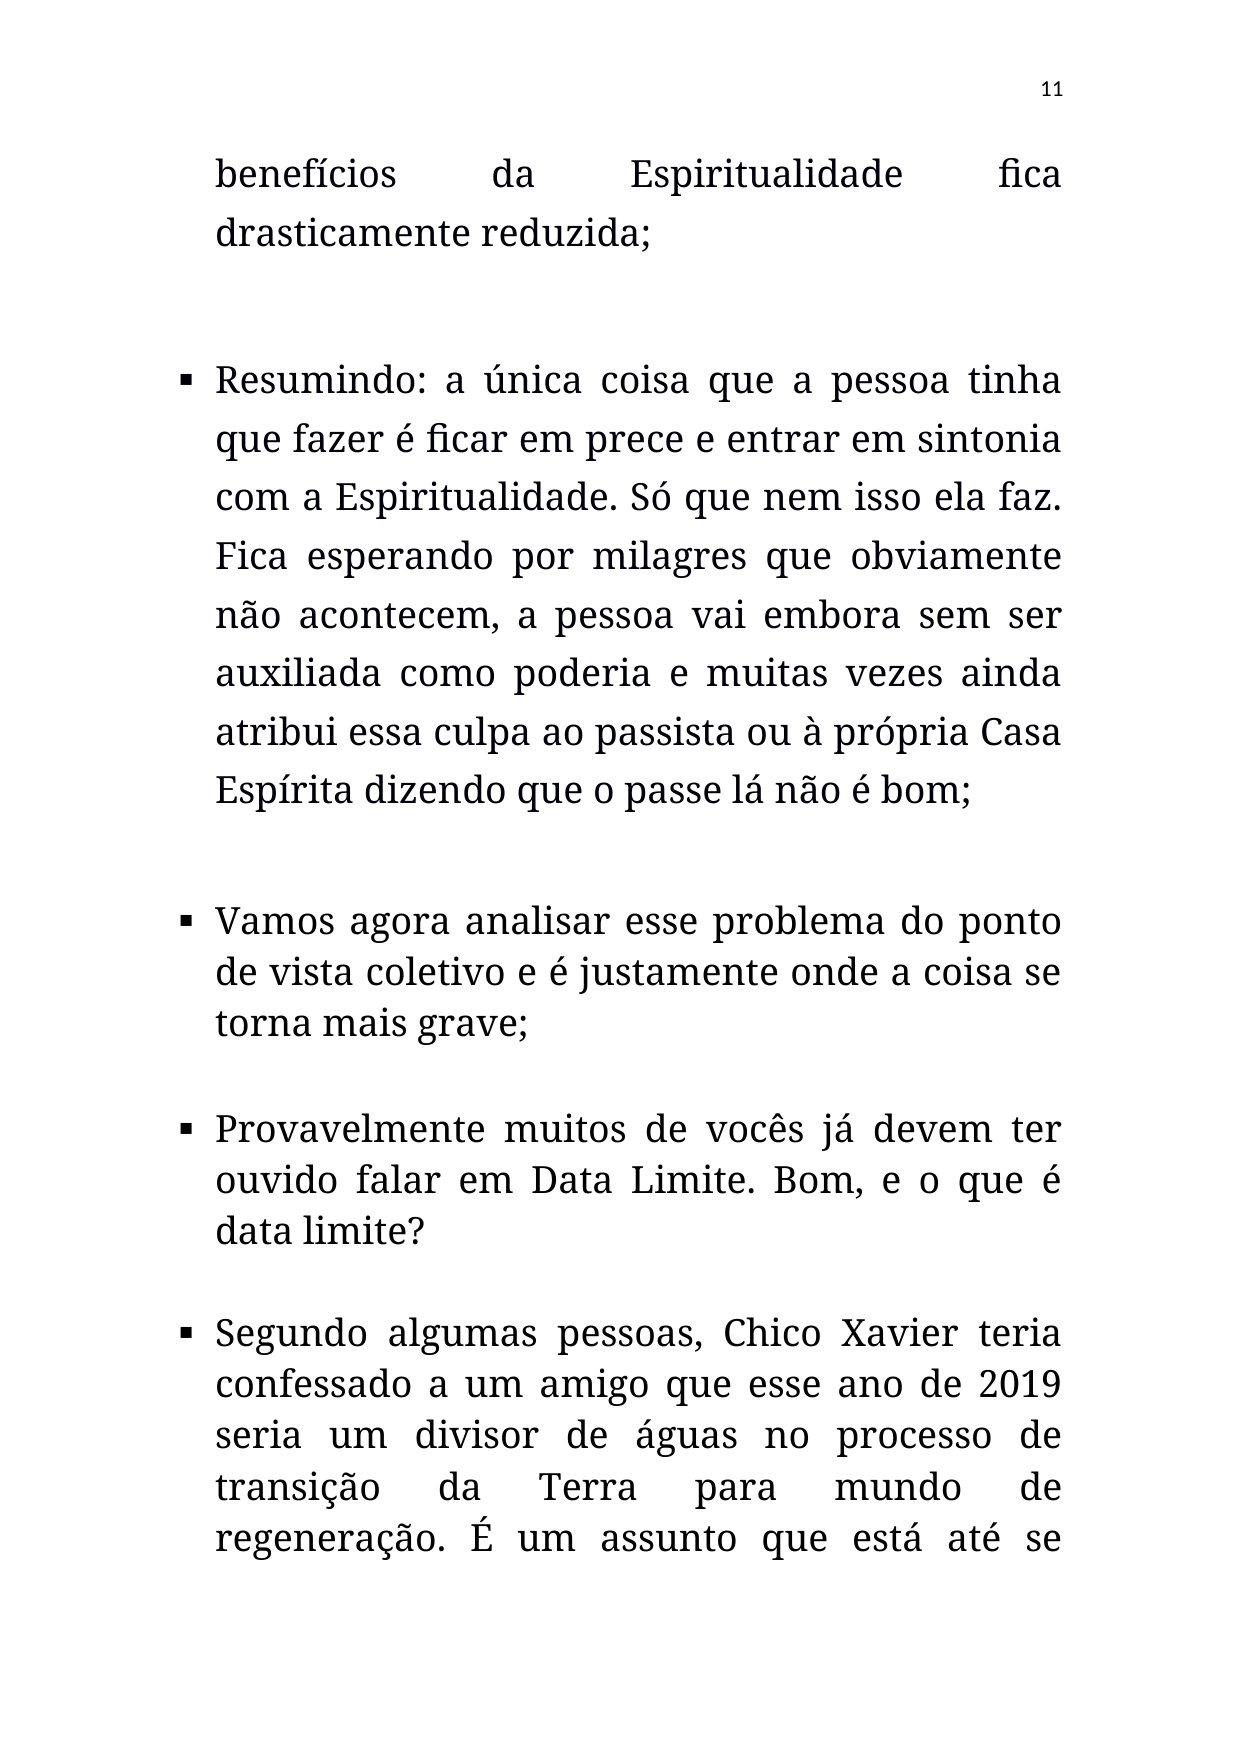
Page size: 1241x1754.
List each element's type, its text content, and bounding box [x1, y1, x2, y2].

list Vamos agora analisar esse problema do ponto de vista coletivo e é justamente onde a coisa se torna mais grave; [177, 894, 1063, 1047]
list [177, 148, 1063, 257]
list Resumindo: a única coisa que a pessoa tinha que fazer é ficar em prece e entrar em sintonia com a Espiritualidade. Só que nem isso ela faz. Fica esperando por milagres que obviamente não acontecem, a pessoa vai embora sem ser auxiliada como poderia e muitas vezes ainda atribui essa culpa ao passista ou à própria Casa Espírita dizendo que o passe lá não é bom; [177, 353, 1063, 815]
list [177, 1307, 1063, 1562]
list Provavelmente muitos de vocês já devem ter ouvido falar em Data Limite. Bom, e o que é data limite? [177, 1102, 1063, 1256]
